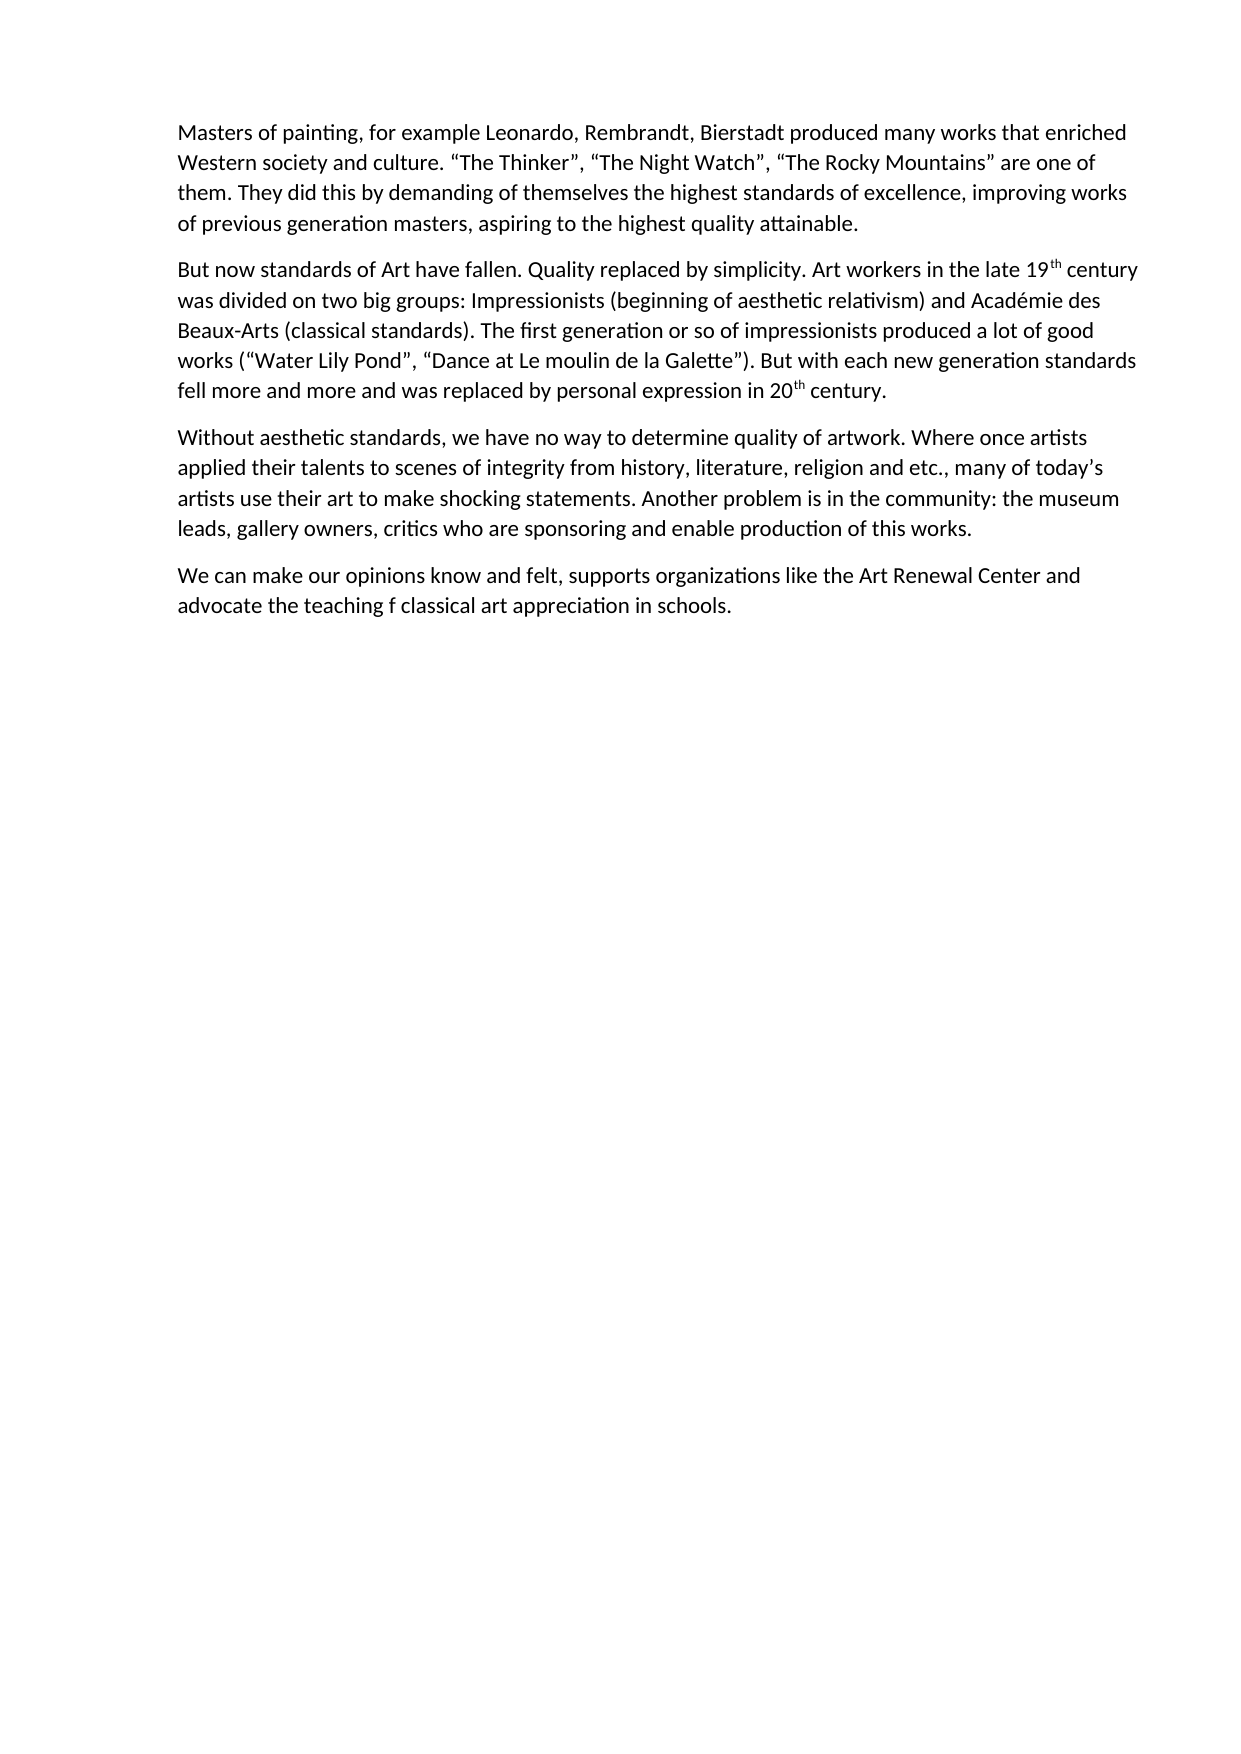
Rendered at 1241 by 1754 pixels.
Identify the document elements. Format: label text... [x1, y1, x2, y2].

text Masters of painting, for example Leonardo, Rembrandt, Bierstadt produced many works that enriched Western society and culture. “The Thinker”, “The Night Watch”, “The Rocky Mountains” are one of them. They did this by demanding of themselves the highest standards of excellence, improving works of previous generation masters, aspiring to the highest quality attainable. [177, 118, 1152, 237]
text But now standards of Art have fallen. Quality replaced by simplicity. Art workers in the late 19th century was divided on two big groups: Impressionists (beginning of aesthetic relativism) and Académie des Beaux-Arts (classical standards). The first generation or so of impressionists produced a lot of good works (“Water Lily Pond”, “Dance at Le moulin de la Galette”). But with each new generation standards fell more and more and was replaced by personal expression in 20th century. [177, 256, 1152, 404]
text We can make our opinions know and felt, supports organizations like the Art Renewal Center and advocate the teaching f classical art appreciation in schools. [177, 561, 1152, 619]
text Without aesthetic standards, we have no way to determine quality of artwork. Where once artists applied their talents to scenes of integrity from history, literature, religion and etc., many of today’s artists use their art to make shocking statements. Another problem is in the community: the museum leads, gallery owners, critics who are sponsoring and enable production of this works. [177, 423, 1152, 542]
